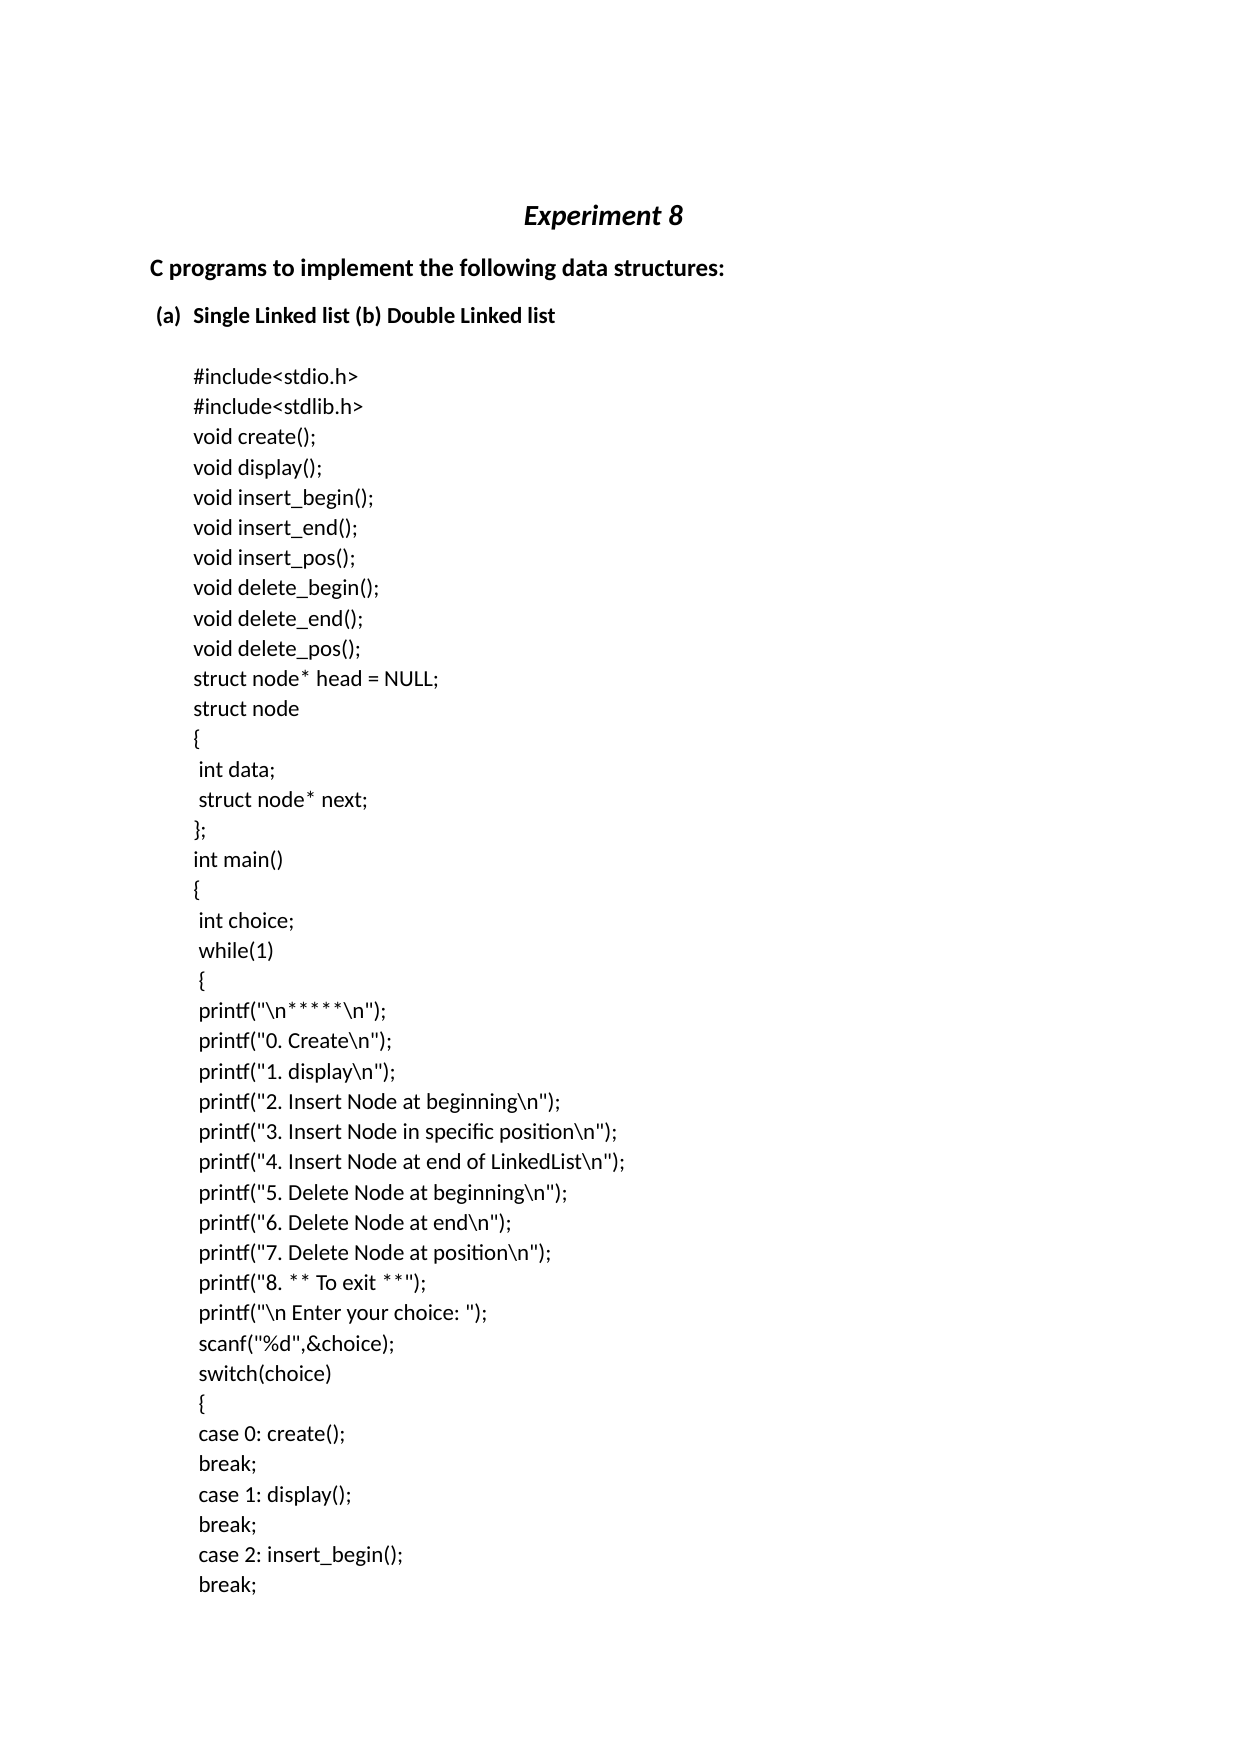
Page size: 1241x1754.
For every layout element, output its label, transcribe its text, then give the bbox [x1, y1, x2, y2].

list break; [193, 1510, 1090, 1538]
list void delete_pos(); [193, 634, 1090, 662]
list void delete_begin(); [193, 573, 1090, 601]
list printf("3. Insert Node in specific position\n"); [193, 1117, 1090, 1145]
list printf("7. Delete Node at position\n"); [193, 1238, 1090, 1266]
list void display(); [193, 453, 1090, 481]
list Single Linked list (b) Double Linked list [156, 302, 1090, 329]
list break; [193, 1570, 1090, 1598]
list { [193, 876, 1090, 903]
list while(1) [193, 936, 1090, 964]
list struct node [193, 694, 1090, 722]
list case 1: display(); [193, 1480, 1090, 1508]
list printf("4. Insert Node at end of LinkedList\n"); [193, 1147, 1090, 1175]
list { [193, 966, 1090, 994]
text Experiment 8 [150, 197, 1090, 232]
list void insert_end(); [193, 513, 1090, 541]
list void insert_begin(); [193, 483, 1090, 511]
list #include<stdio.h> [193, 362, 1090, 390]
list int data; [193, 755, 1090, 783]
list printf("6. Delete Node at end\n"); [193, 1208, 1090, 1236]
list { [193, 724, 1090, 752]
list struct node* next; [193, 785, 1090, 813]
list case 0: create(); [193, 1419, 1090, 1447]
list switch(choice) [193, 1359, 1090, 1387]
list break; [193, 1449, 1090, 1477]
list printf("\n Enter your choice: "); [193, 1298, 1090, 1326]
list }; [193, 815, 1090, 843]
text C programs to implement the following data structures: [150, 252, 1090, 282]
list printf("2. Insert Node at beginning\n"); [193, 1087, 1090, 1115]
list struct node* head = NULL; [193, 664, 1090, 692]
list printf("0. Create\n"); [193, 1027, 1090, 1054]
list void delete_end(); [193, 604, 1090, 632]
list printf("8. ** To exit **"); [193, 1268, 1090, 1296]
list { [193, 1389, 1090, 1417]
list int choice; [193, 906, 1090, 934]
list void create(); [193, 422, 1090, 450]
list printf("1. display\n"); [193, 1057, 1090, 1085]
list printf("5. Delete Node at beginning\n"); [193, 1178, 1090, 1206]
list printf("\n*****\n"); [193, 996, 1090, 1024]
list case 2: insert_begin(); [193, 1540, 1090, 1568]
list #include<stdlib.h> [193, 392, 1090, 420]
list int main() [193, 845, 1090, 873]
list void insert_pos(); [193, 543, 1090, 571]
list scanf("%d",&choice); [193, 1329, 1090, 1357]
